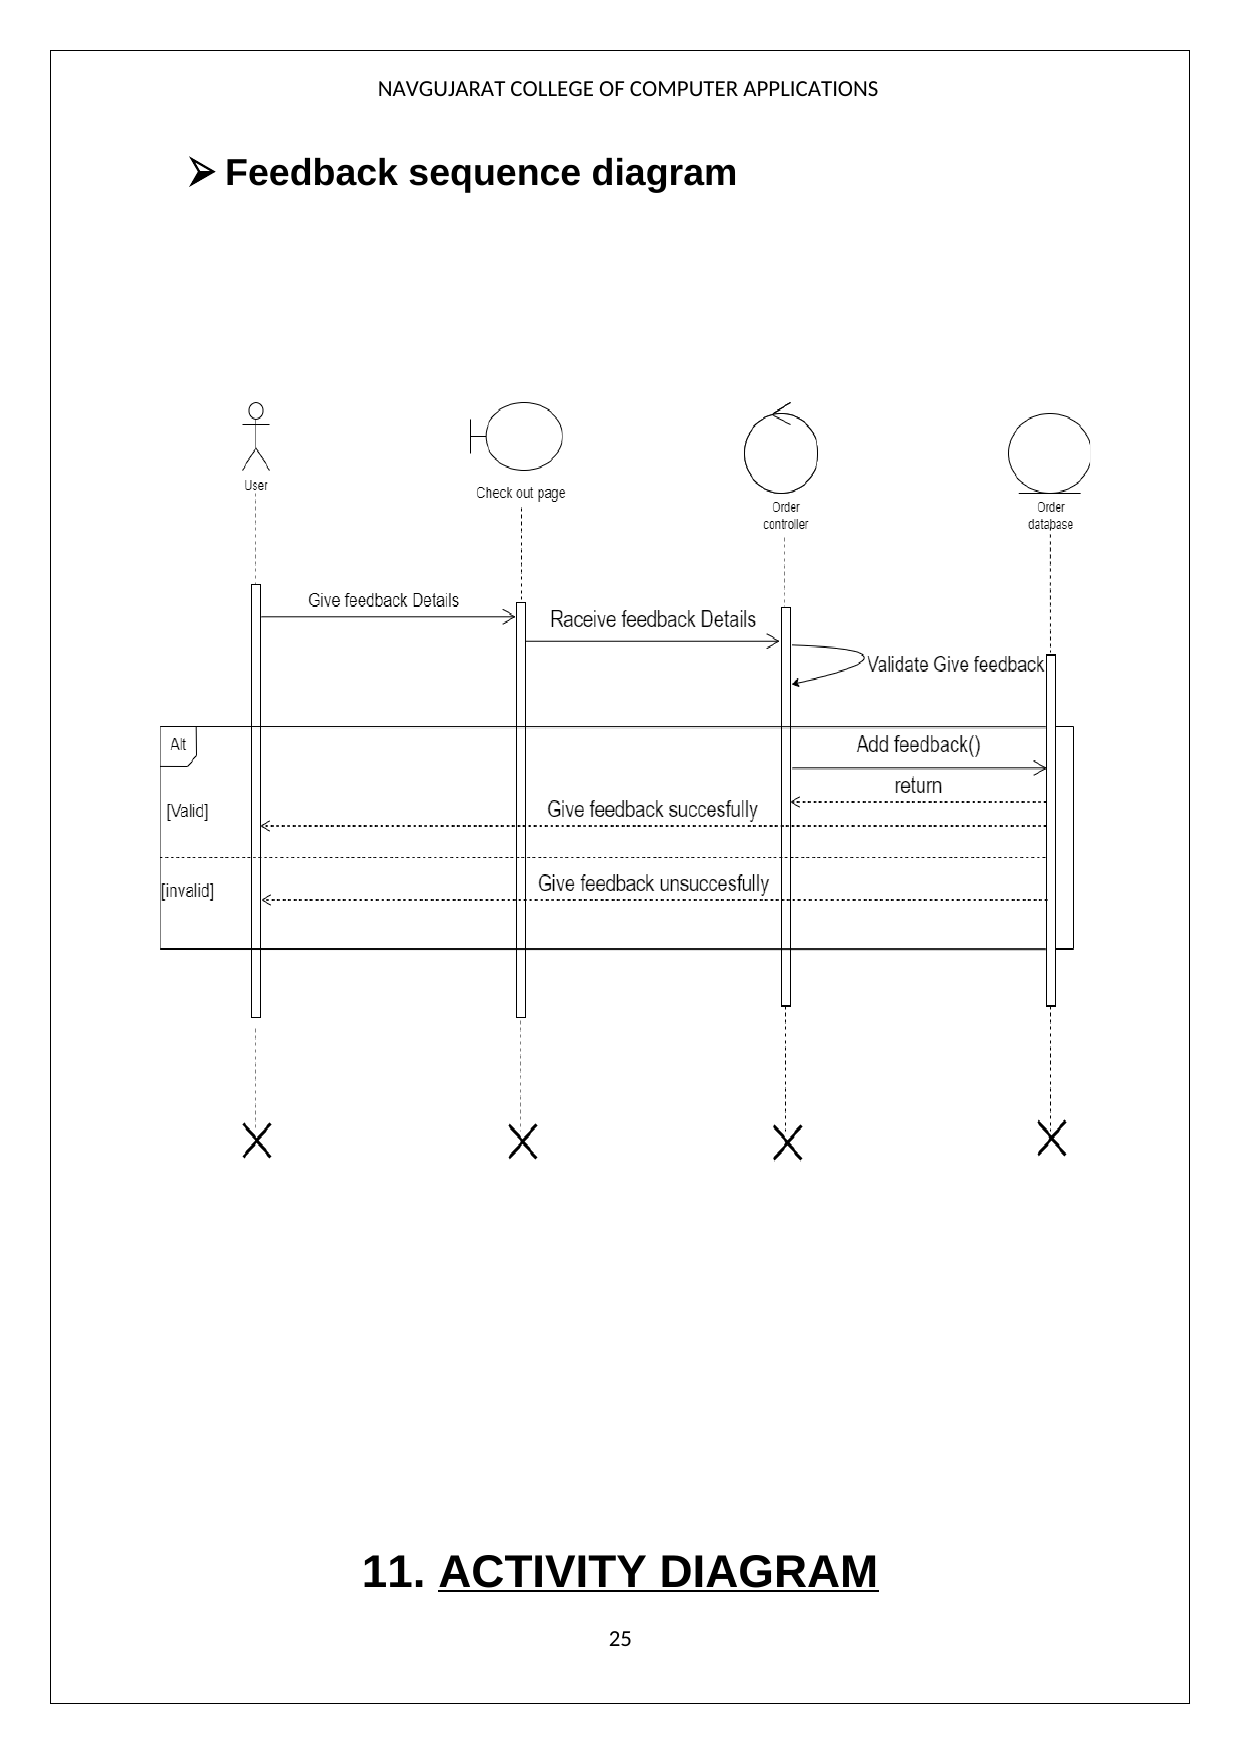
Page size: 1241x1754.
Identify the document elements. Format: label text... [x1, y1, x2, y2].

picture [150, 402, 1091, 1162]
list Feedback sequence diagram [187, 150, 1090, 193]
text 11. ACTIVITY DIAGRAM [150, 1544, 1090, 1597]
